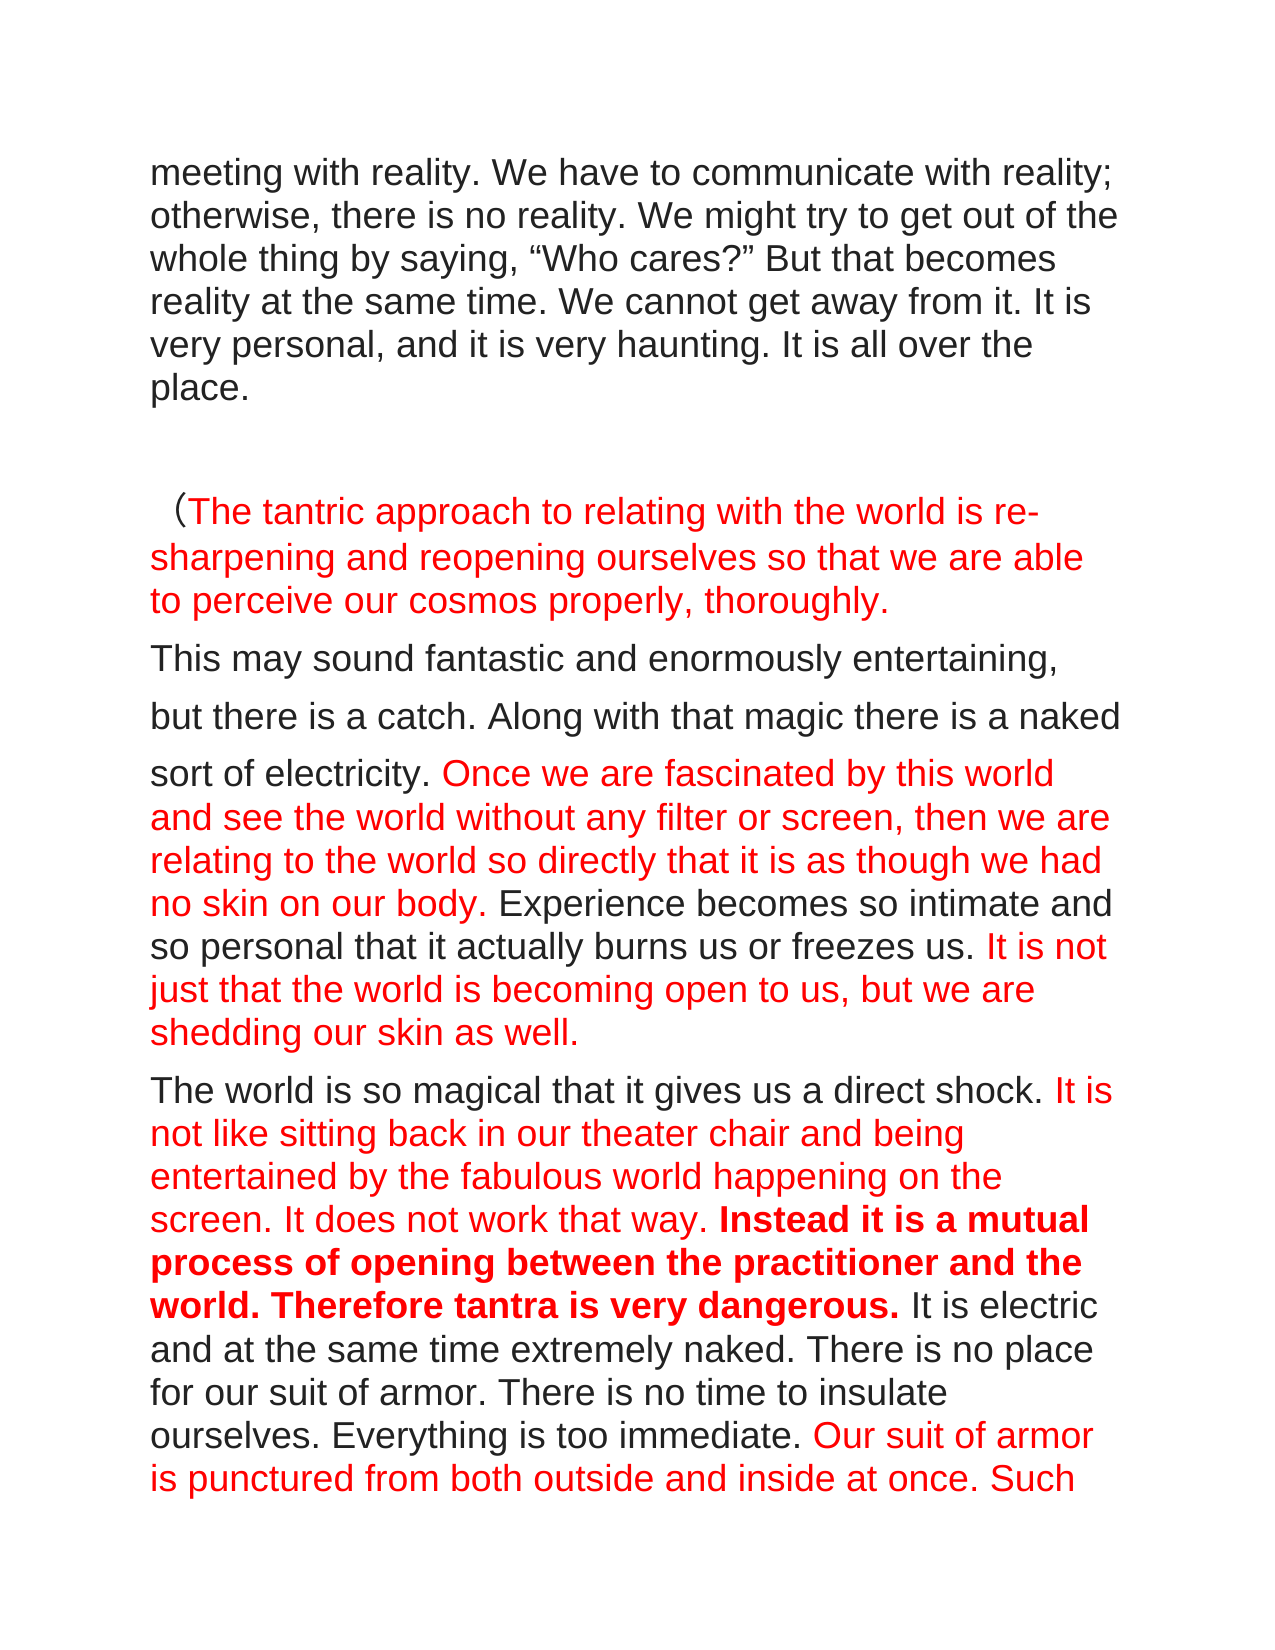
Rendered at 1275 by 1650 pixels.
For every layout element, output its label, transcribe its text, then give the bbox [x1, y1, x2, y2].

text （The tantric approach to relating with the world is re-sharpening and reopening ourselves so that we are able to perceive our cosmos properly, thoroughly. [150, 481, 1125, 622]
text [150, 1068, 1125, 1499]
text sort of electricity. Once we are fascinated by this world and see the world without any filter or screen, then we are relating to the world so directly that it is as though we had no skin on our body. Experience becomes so intimate and so personal that it actually burns us or freezes us. It is not just that the world is becoming open to us, but we are shedding our skin as well. [150, 752, 1125, 1053]
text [150, 150, 1125, 409]
text This may sound fantastic and enormously entertaining, [150, 636, 1125, 679]
text but there is a catch. Along with that magic there is a naked [150, 694, 1125, 737]
